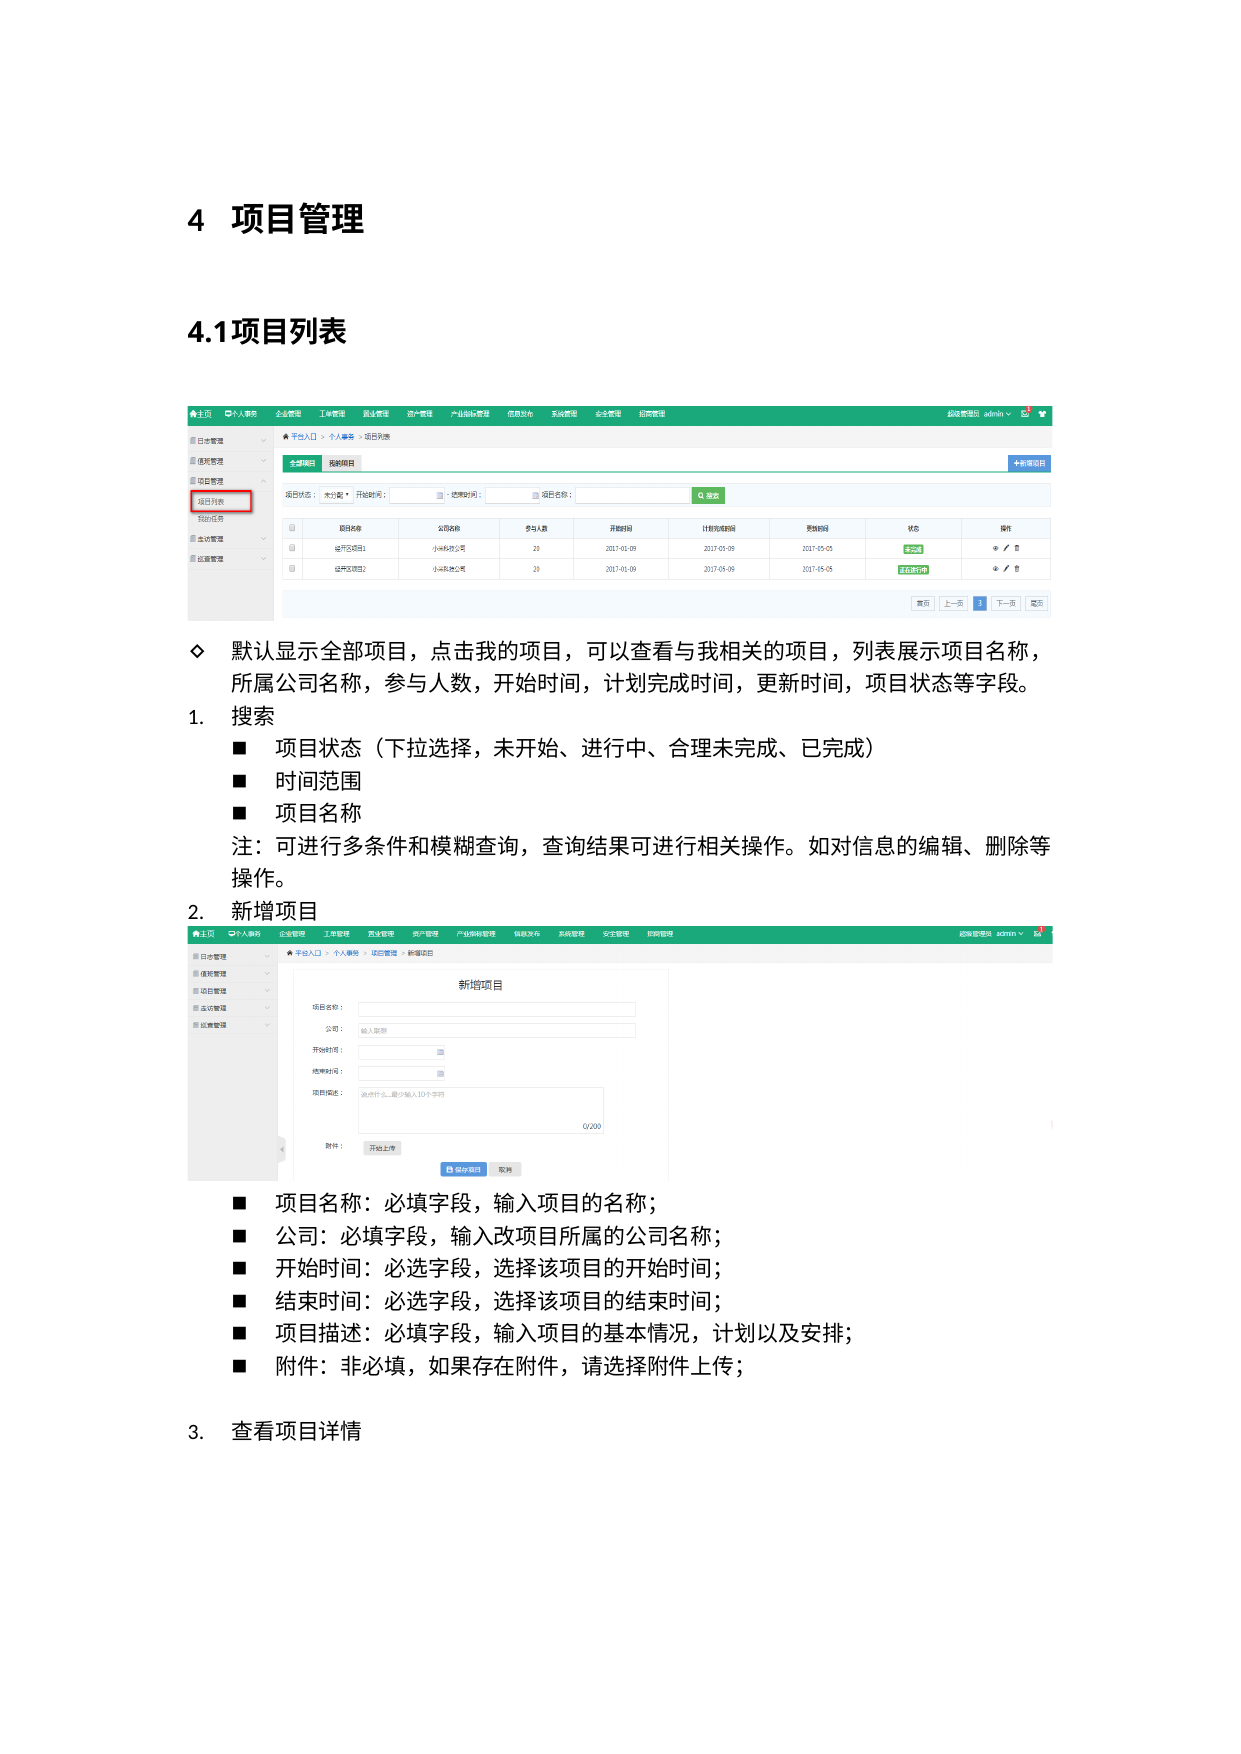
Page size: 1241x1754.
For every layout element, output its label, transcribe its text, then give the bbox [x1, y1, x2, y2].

list 时间范围 [231, 763, 1053, 796]
list 项目名称：必填字段，输入项目的名称； [231, 1186, 1053, 1218]
subtitle 项目列表 [187, 297, 1053, 362]
picture [187, 926, 1053, 1181]
list 新增项目 [187, 893, 1053, 926]
list 项目状态（下拉选择，未开始、进行中、合理未完成、已完成） [231, 731, 1053, 763]
picture [187, 406, 1053, 621]
list 项目描述：必填字段，输入项目的基本情况，计划以及安排； [231, 1316, 1053, 1348]
list 项目名称 [231, 796, 1053, 828]
list 附件：非必填，如果存在附件，请选择附件上传； [231, 1348, 1053, 1381]
list 公司：必填字段，输入改项目所属的公司名称； [231, 1218, 1053, 1251]
subtitle 项目管理 [187, 185, 1053, 250]
list 搜索 [187, 698, 1053, 731]
text 注：可进行多条件和模糊查询，查询结果可进行相关操作。如对信息的编辑、删除等操作。 [231, 828, 1053, 893]
list 默认显示全部项目，点击我的项目，可以查看与我相关的项目，列表展示项目名称，所属公司名称，参与人数，开始时间，计划完成时间，更新时间，项目状态等字段。 [187, 633, 1053, 698]
list 开始时间：必选字段，选择该项目的开始时间； [231, 1251, 1053, 1283]
list 查看项目详情 [187, 1413, 1053, 1446]
list 结束时间：必选字段，选择该项目的结束时间； [231, 1283, 1053, 1316]
